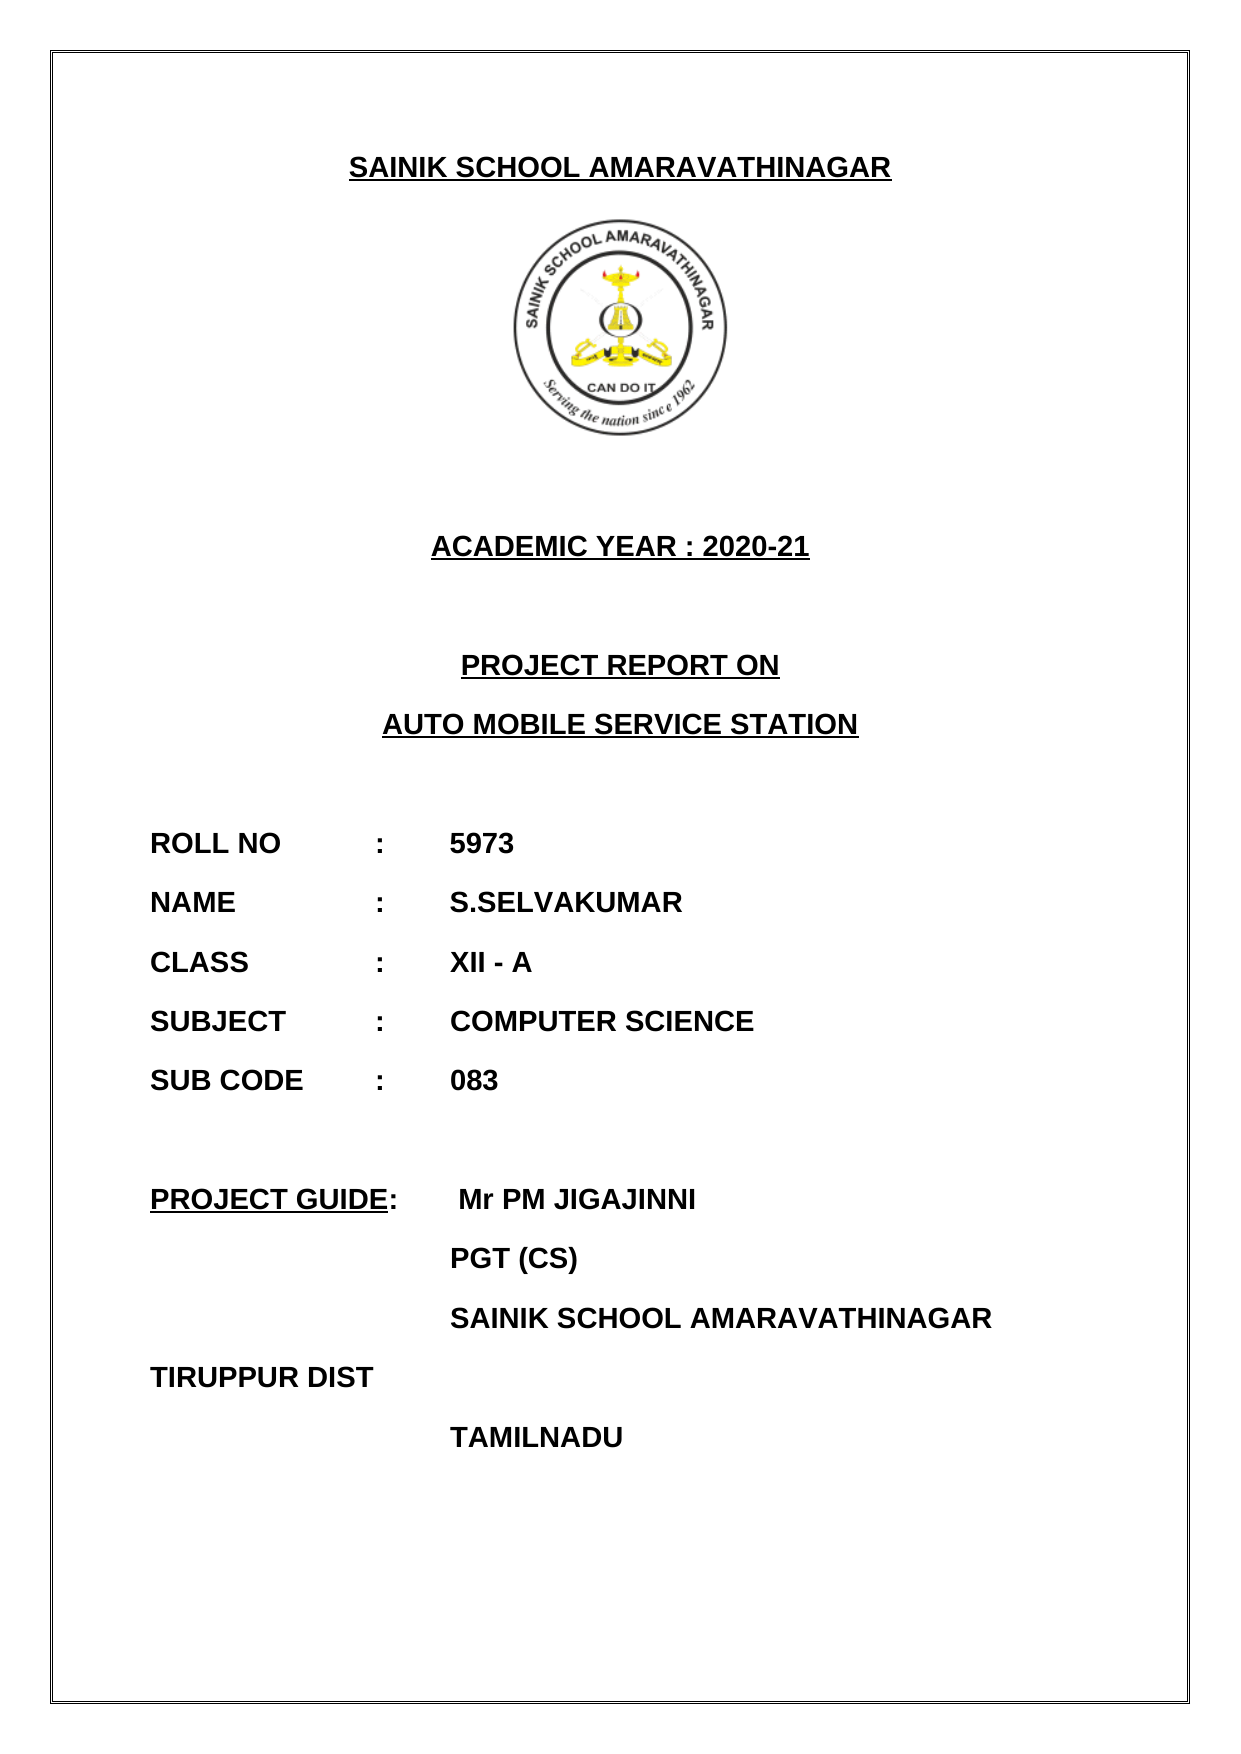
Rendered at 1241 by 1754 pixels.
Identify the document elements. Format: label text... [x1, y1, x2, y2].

picture [505, 209, 736, 445]
text SUBJECT : COMPUTER SCIENCE [150, 1004, 1090, 1037]
text ACADEMIC YEAR : 2020-21 [150, 529, 1090, 562]
text NAME : S.SELVAKUMAR [150, 885, 1090, 919]
text PGT (CS) [150, 1241, 1090, 1275]
text CLASS : XII - A [150, 944, 1090, 978]
text ROLL NO : 5973 [150, 826, 1090, 859]
text SUB CODE : 083 [150, 1063, 1090, 1097]
text TIRUPPUR DIST [150, 1360, 1090, 1394]
text PROJECT GUIDE: Mr PM JIGAJINNI [150, 1182, 1090, 1216]
text SAINIK SCHOOL AMARAVATHINAGAR [150, 150, 1090, 183]
text SAINIK SCHOOL AMARAVATHINAGAR [150, 1301, 1090, 1334]
text PROJECT REPORT ON [150, 648, 1090, 681]
text AUTO MOBILE SERVICE STATION [150, 707, 1090, 741]
text TAMILNADU [150, 1419, 1090, 1453]
